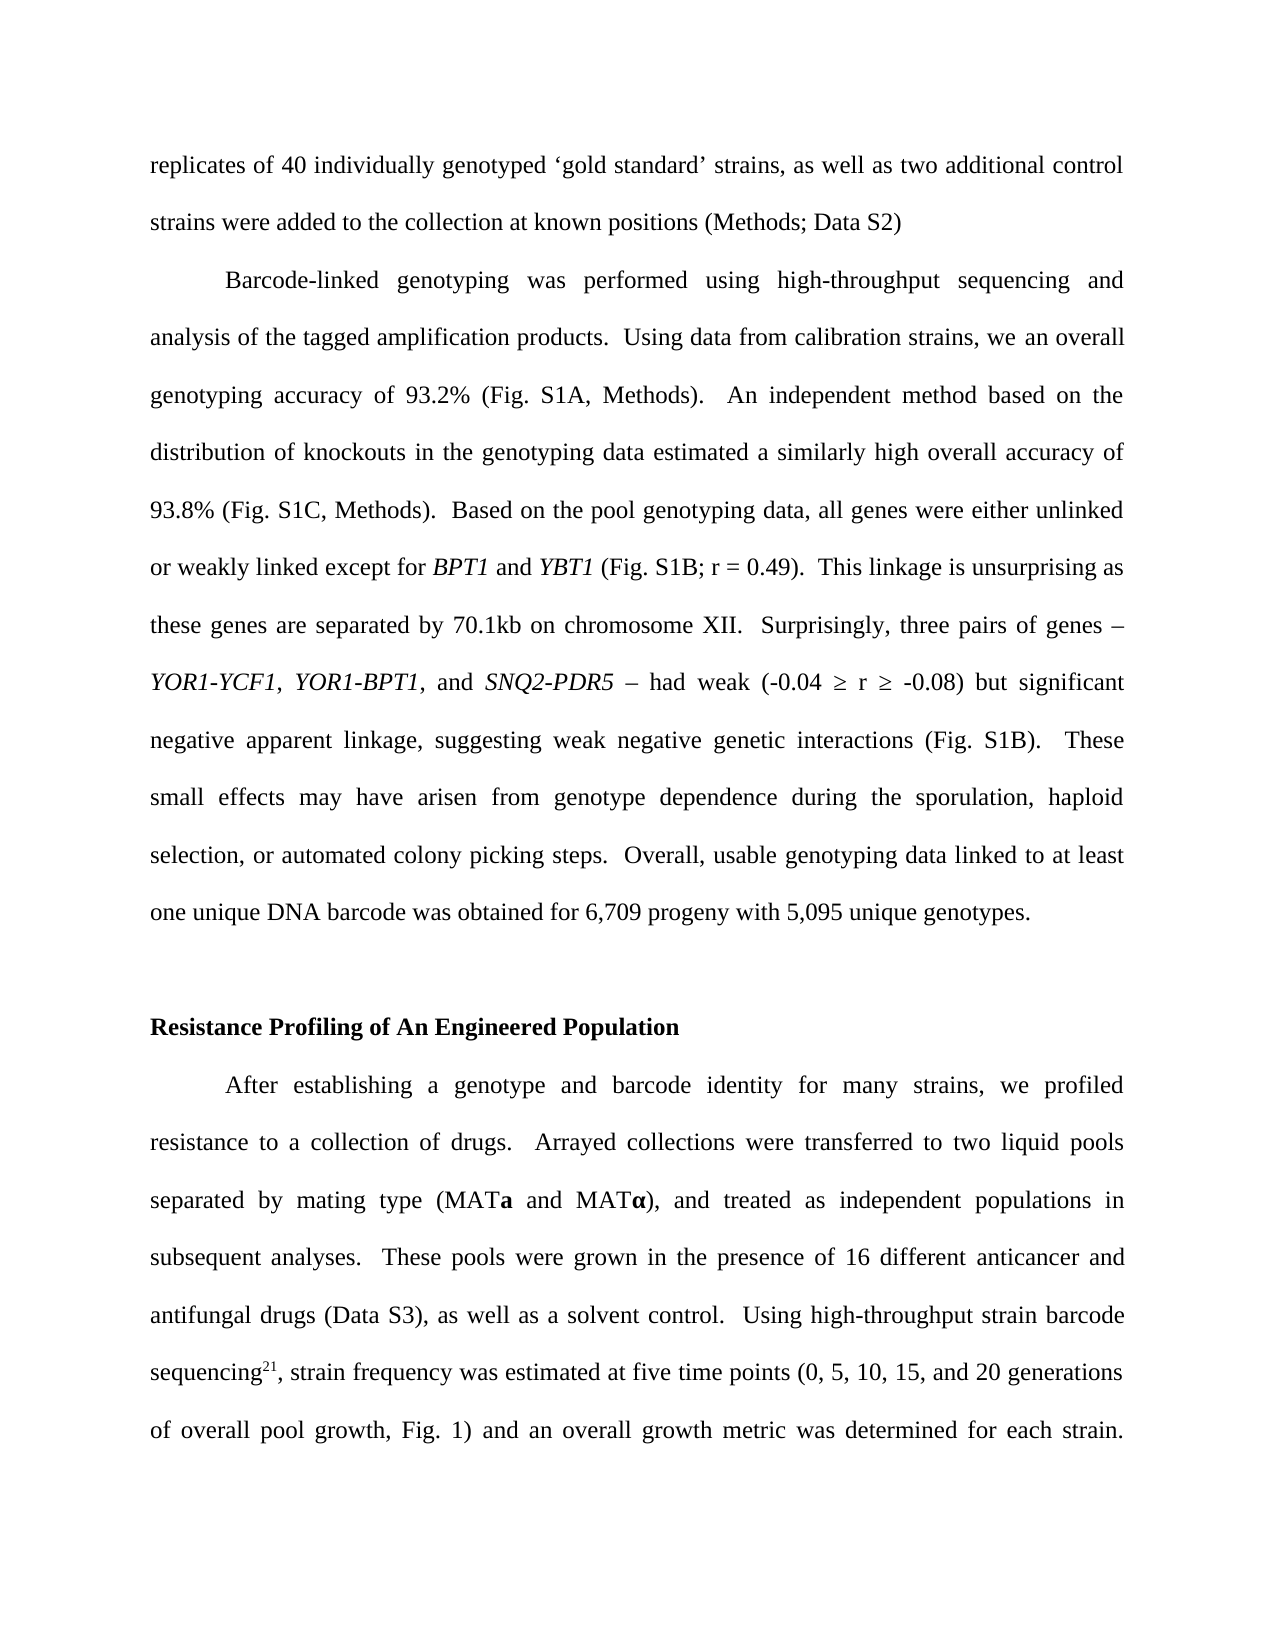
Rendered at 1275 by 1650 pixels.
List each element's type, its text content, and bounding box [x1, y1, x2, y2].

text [150, 1070, 1125, 1444]
text Barcode-linked genotyping was performed using high-throughput sequencing and analysis of the tagged amplification products. Using data from calibration strains, we an overall genotyping accuracy of 93.2% (Fig. S1A, Methods). An independent method based on the distribution of knockouts in the genotyping data estimated a similarly high overall accuracy of 93.8% (Fig. S1C, Methods). Based on the pool genotyping data, all genes were either unlinked or weakly linked except for BPT1 and YBT1 (Fig. S1B; r = 0.49). This linkage is unsurprising as these genes are separated by 70.1kb on chromosome XII. Surprisingly, three pairs of genes – YOR1-YCF1, YOR1-BPT1, and SNQ2-PDR5 – had weak (-0.04 ≥ r ≥ -0.08) but significant negative apparent linkage, suggesting weak negative genetic interactions (Fig. S1B). These small effects may have arisen from genotype dependence during the sporulation, haploid selection, or automated colony picking steps. Overall, usable genotyping data linked to at least one unique DNA barcode was obtained for 6,709 progeny with 5,095 unique genotypes. [150, 265, 1125, 926]
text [150, 150, 1125, 236]
text Resistance Profiling of An Engineered Population [150, 1012, 1125, 1041]
